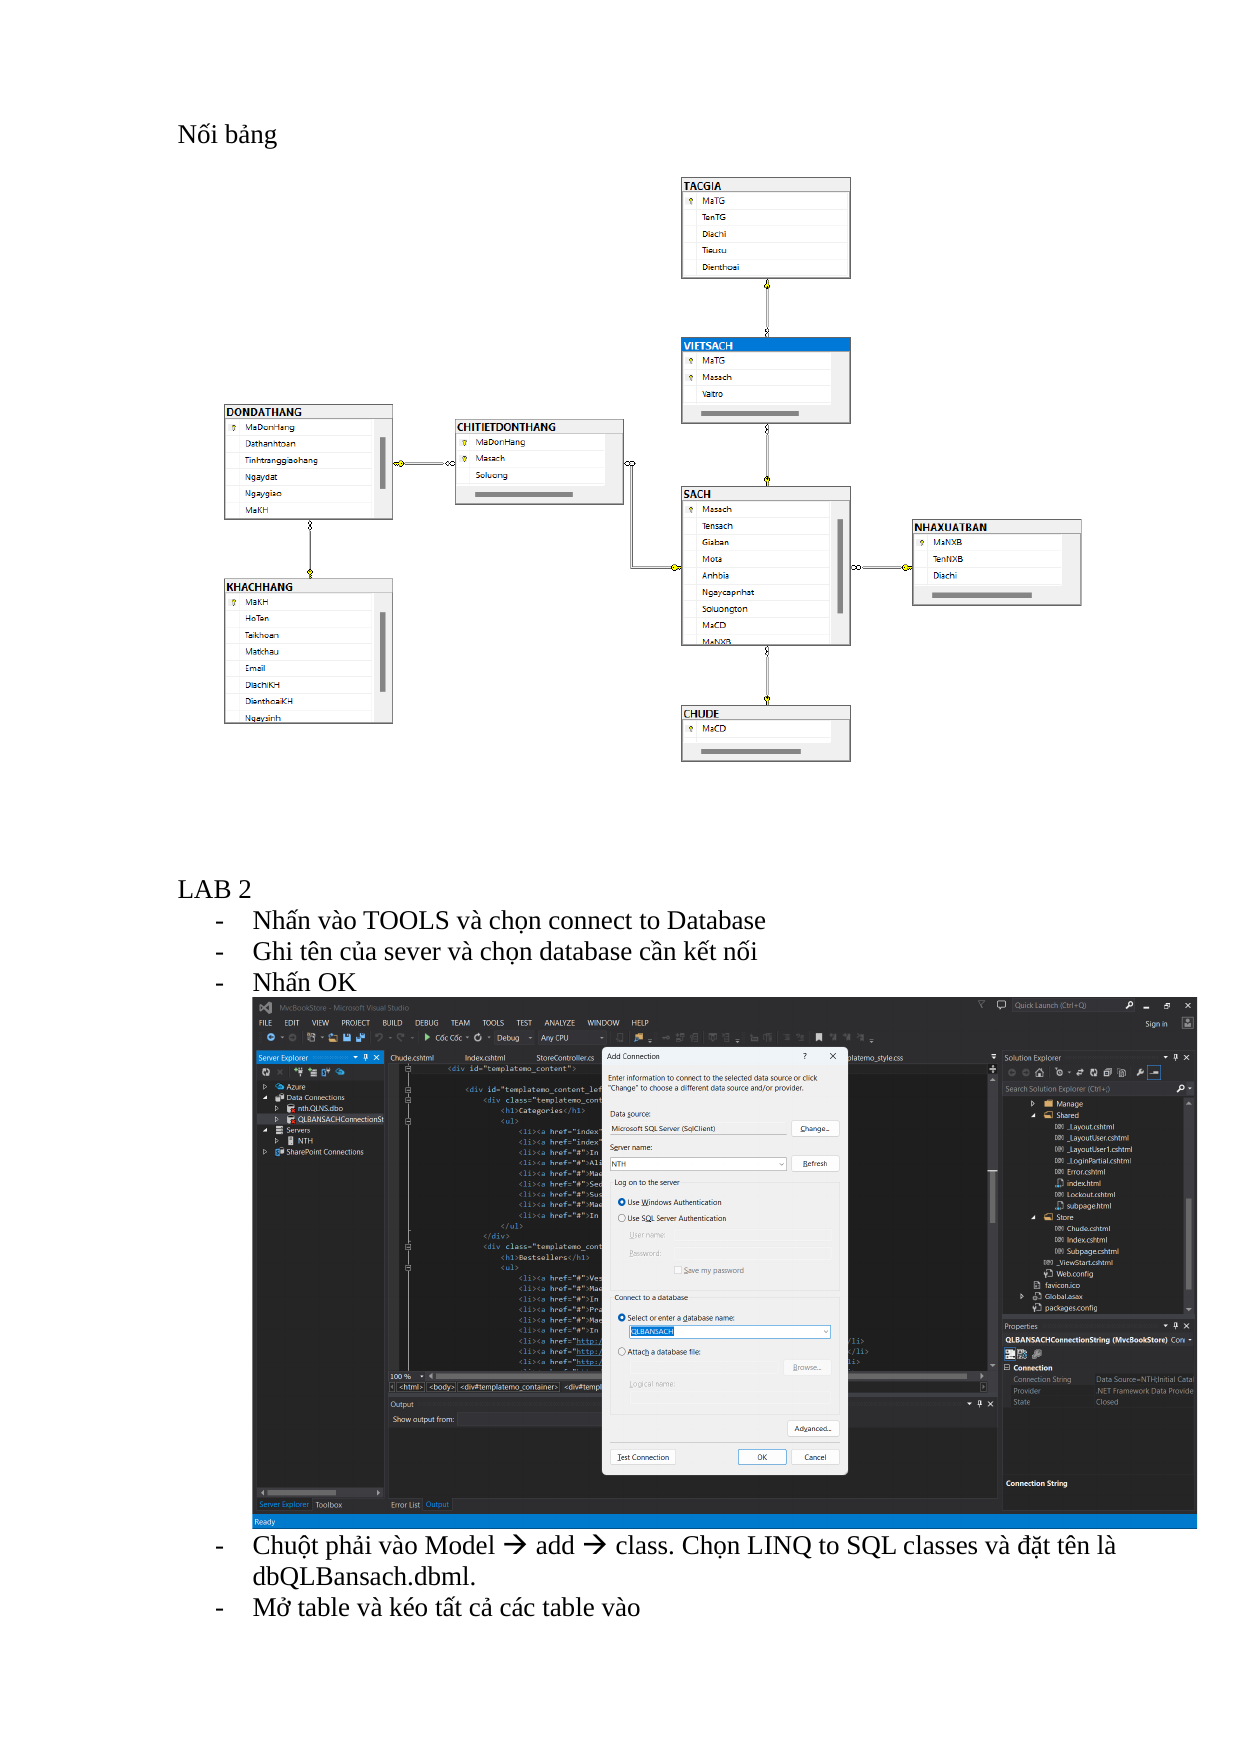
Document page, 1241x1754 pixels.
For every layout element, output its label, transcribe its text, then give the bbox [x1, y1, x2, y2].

list Mở table và kéo tất cả các table vào [215, 1591, 1122, 1623]
list Nhấn vào TOOLS và chọn connect to Database [215, 904, 1122, 935]
text LAB 2 [177, 873, 1122, 904]
picture [177, 149, 1123, 842]
list Ghi tên của sever và chọn database cần kết nối [215, 935, 1122, 966]
picture [252, 997, 1198, 1529]
text Nối bảng [177, 118, 1122, 149]
list Nhấn OK [215, 966, 1122, 997]
list Chuột phải vào Model add class. Chọn LINQ to SQL classes và đặt tên là dbQLBansach.dbml. [215, 1529, 1122, 1591]
